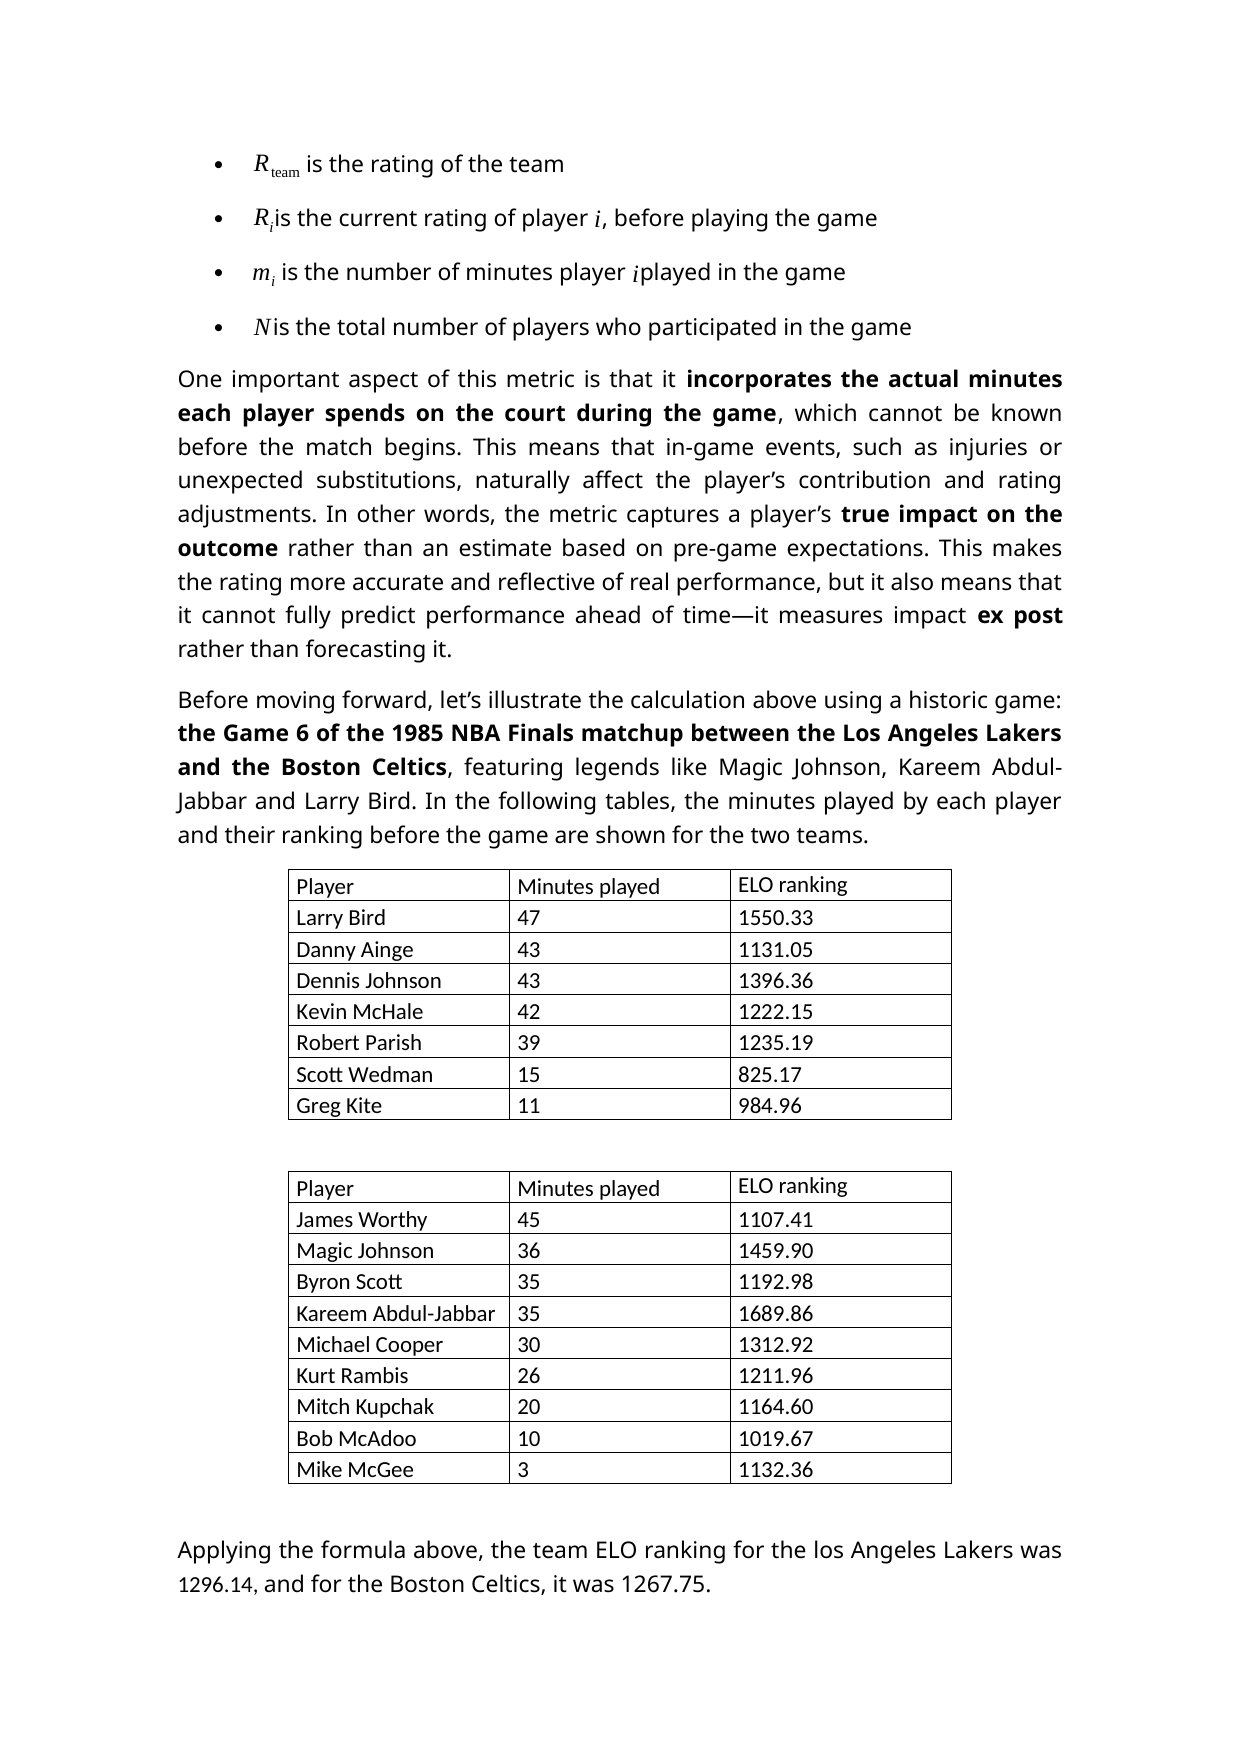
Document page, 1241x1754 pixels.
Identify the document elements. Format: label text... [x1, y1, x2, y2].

table_cell 984.96 [731, 1089, 951, 1119]
table_cell 35 [510, 1265, 730, 1296]
table_header Player [289, 870, 509, 900]
table_cell Byron Scott [289, 1265, 509, 1296]
text One important aspect of this metric is that it incorporates the actual minutes each player spends on the court during the game, which cannot be known before the match begins. This means that in-game events, such as injuries or unexpected substitutions, naturally affect the player’s contribution and rating adjustments. In other words, the metric captures a player’s true impact on the outcome rather than an estimate based on pre-game expectations. This makes the rating more accurate and reflective of real performance, but it also means that it cannot fully predict performance ahead of time—it measures impact ex post rather than forecasting it. [177, 363, 1063, 664]
table_cell 47 [510, 901, 730, 932]
table_cell 1396.36 [731, 964, 951, 994]
table_cell 30 [510, 1328, 730, 1358]
table_cell 1550.33 [731, 901, 951, 932]
table_cell 26 [510, 1359, 730, 1389]
table_cell 43 [510, 933, 730, 963]
table_header Minutes played [510, 870, 730, 900]
text Applying the formula above, the team ELO ranking for the los Angeles Lakers was 1296.14, and for the Boston Celtics, it was 1267.75. [177, 1534, 1063, 1599]
table_cell Kurt Rambis [289, 1359, 509, 1389]
table_cell 1192.98 [731, 1265, 951, 1296]
text Before moving forward, let’s illustrate the calculation above using a historic game: the Game 6 of the 1985 NBA Finals matchup between the Los Angeles Lakers and the Boston Celtics, featuring legends like Magic Johnson, Kareem Abdul-Jabbar and Larry Bird. In the following tables, the minutes played by each player and their ranking before the game are shown for the two teams. [177, 684, 1063, 850]
table_cell 1164.60 [731, 1390, 951, 1421]
table_cell 10 [510, 1422, 730, 1452]
table_cell 35 [510, 1297, 730, 1327]
table_cell 825.17 [731, 1058, 951, 1088]
table_cell 1019.67 [731, 1422, 951, 1452]
table_header Player [289, 1172, 509, 1202]
table_cell Larry Bird [289, 901, 509, 932]
list is the number of minutes player played in the game [215, 256, 1063, 292]
table_cell 20 [510, 1390, 730, 1421]
table_header ELO ranking [731, 870, 951, 900]
table_cell 3 [510, 1453, 730, 1483]
table_cell Danny Ainge [289, 933, 509, 963]
table_cell Magic Johnson [289, 1234, 509, 1264]
list is the total number of players who participated in the game [215, 311, 1063, 344]
table_header ELO ranking [731, 1172, 951, 1202]
table_cell 1222.15 [731, 995, 951, 1025]
table_cell 11 [510, 1089, 730, 1119]
table_cell Robert Parish [289, 1026, 509, 1057]
table_cell Kevin McHale [289, 995, 509, 1025]
table_cell 1107.41 [731, 1203, 951, 1233]
table_cell Dennis Johnson [289, 964, 509, 994]
table_cell Bob McAdoo [289, 1422, 509, 1452]
table_cell 45 [510, 1203, 730, 1233]
table_cell 15 [510, 1058, 730, 1088]
table_cell 1235.19 [731, 1026, 951, 1057]
table_cell 1459.90 [731, 1234, 951, 1264]
list is the rating of the team [215, 148, 1063, 183]
table_cell 39 [510, 1026, 730, 1057]
table_cell Mitch Kupchak [289, 1390, 509, 1421]
table_cell 1131.05 [731, 933, 951, 963]
table_cell Scott Wedman [289, 1058, 509, 1088]
list is the current rating of player , before playing the game [215, 202, 1063, 237]
table_cell Greg Kite [289, 1089, 509, 1119]
table_cell James Worthy [289, 1203, 509, 1233]
table_cell 1689.86 [731, 1297, 951, 1327]
table_cell 1312.92 [731, 1328, 951, 1358]
table_cell Michael Cooper [289, 1328, 509, 1358]
table_cell Kareem Abdul-Jabbar [289, 1297, 509, 1327]
table_cell Mike McGee [289, 1453, 509, 1483]
table_cell 1132.36 [731, 1453, 951, 1483]
table_cell 36 [510, 1234, 730, 1264]
table_header Minutes played [510, 1172, 730, 1202]
table_cell 42 [510, 995, 730, 1025]
table_cell 43 [510, 964, 730, 994]
table_cell 1211.96 [731, 1359, 951, 1389]
